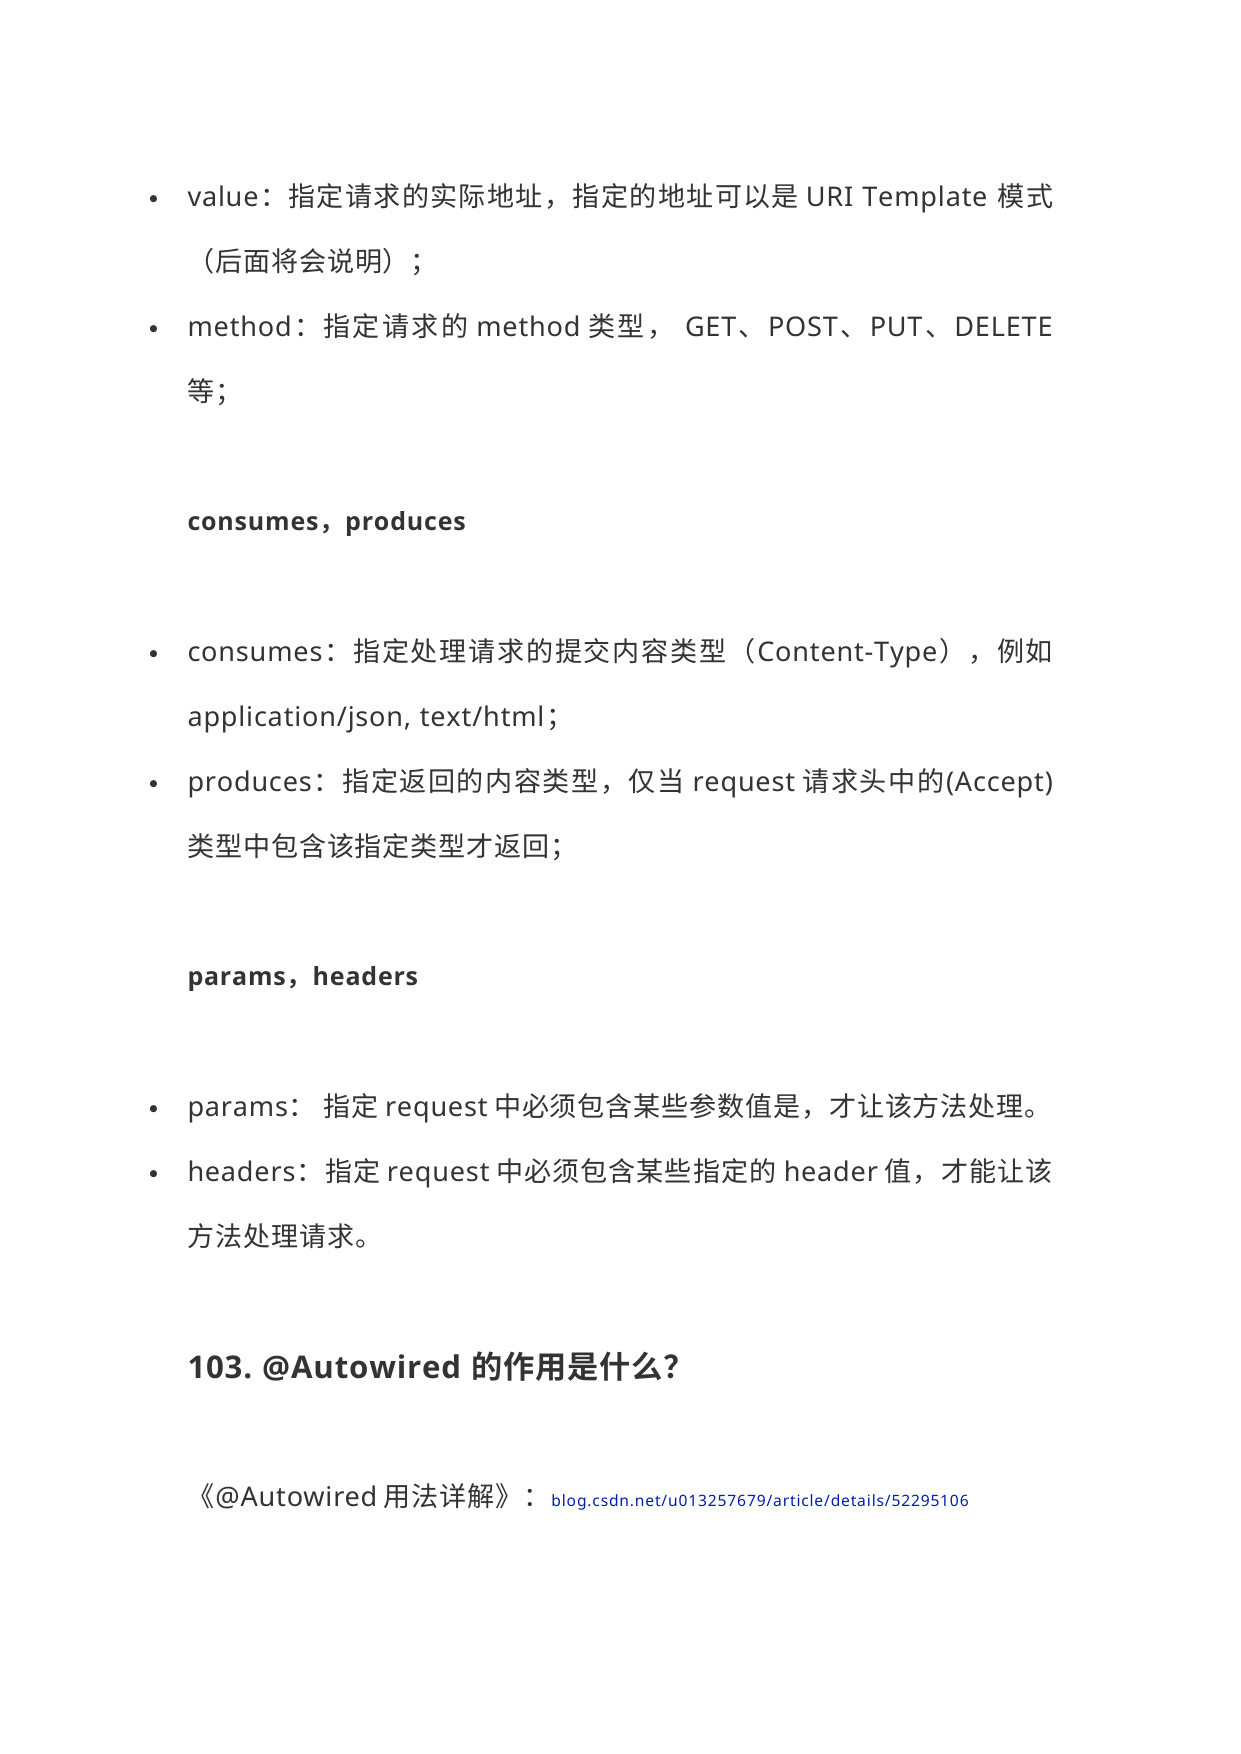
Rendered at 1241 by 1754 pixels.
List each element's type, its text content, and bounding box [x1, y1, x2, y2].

list consumes：指定处理请求的提交内容类型（Content-Type），例如application/json, text/html； [150, 617, 1053, 747]
text 103. @Autowired 的作用是什么？ [187, 1332, 1053, 1397]
text 《@Autowired用法详解》：blog.csdn.net/u013257679/article/details/52295106 [187, 1462, 1053, 1527]
text params，headers [187, 942, 1053, 1007]
text consumes，produces [187, 487, 1053, 552]
list headers：指定request中必须包含某些指定的header值，才能让该方法处理请求。 [150, 1137, 1053, 1267]
list value：指定请求的实际地址，指定的地址可以是URI Template 模式（后面将会说明）； [150, 162, 1053, 292]
list produces：指定返回的内容类型，仅当request请求头中的(Accept)类型中包含该指定类型才返回； [150, 747, 1053, 877]
list method：指定请求的method类型， GET、POST、PUT、DELETE等； [150, 292, 1053, 422]
list params： 指定request中必须包含某些参数值是，才让该方法处理。 [150, 1072, 1053, 1137]
